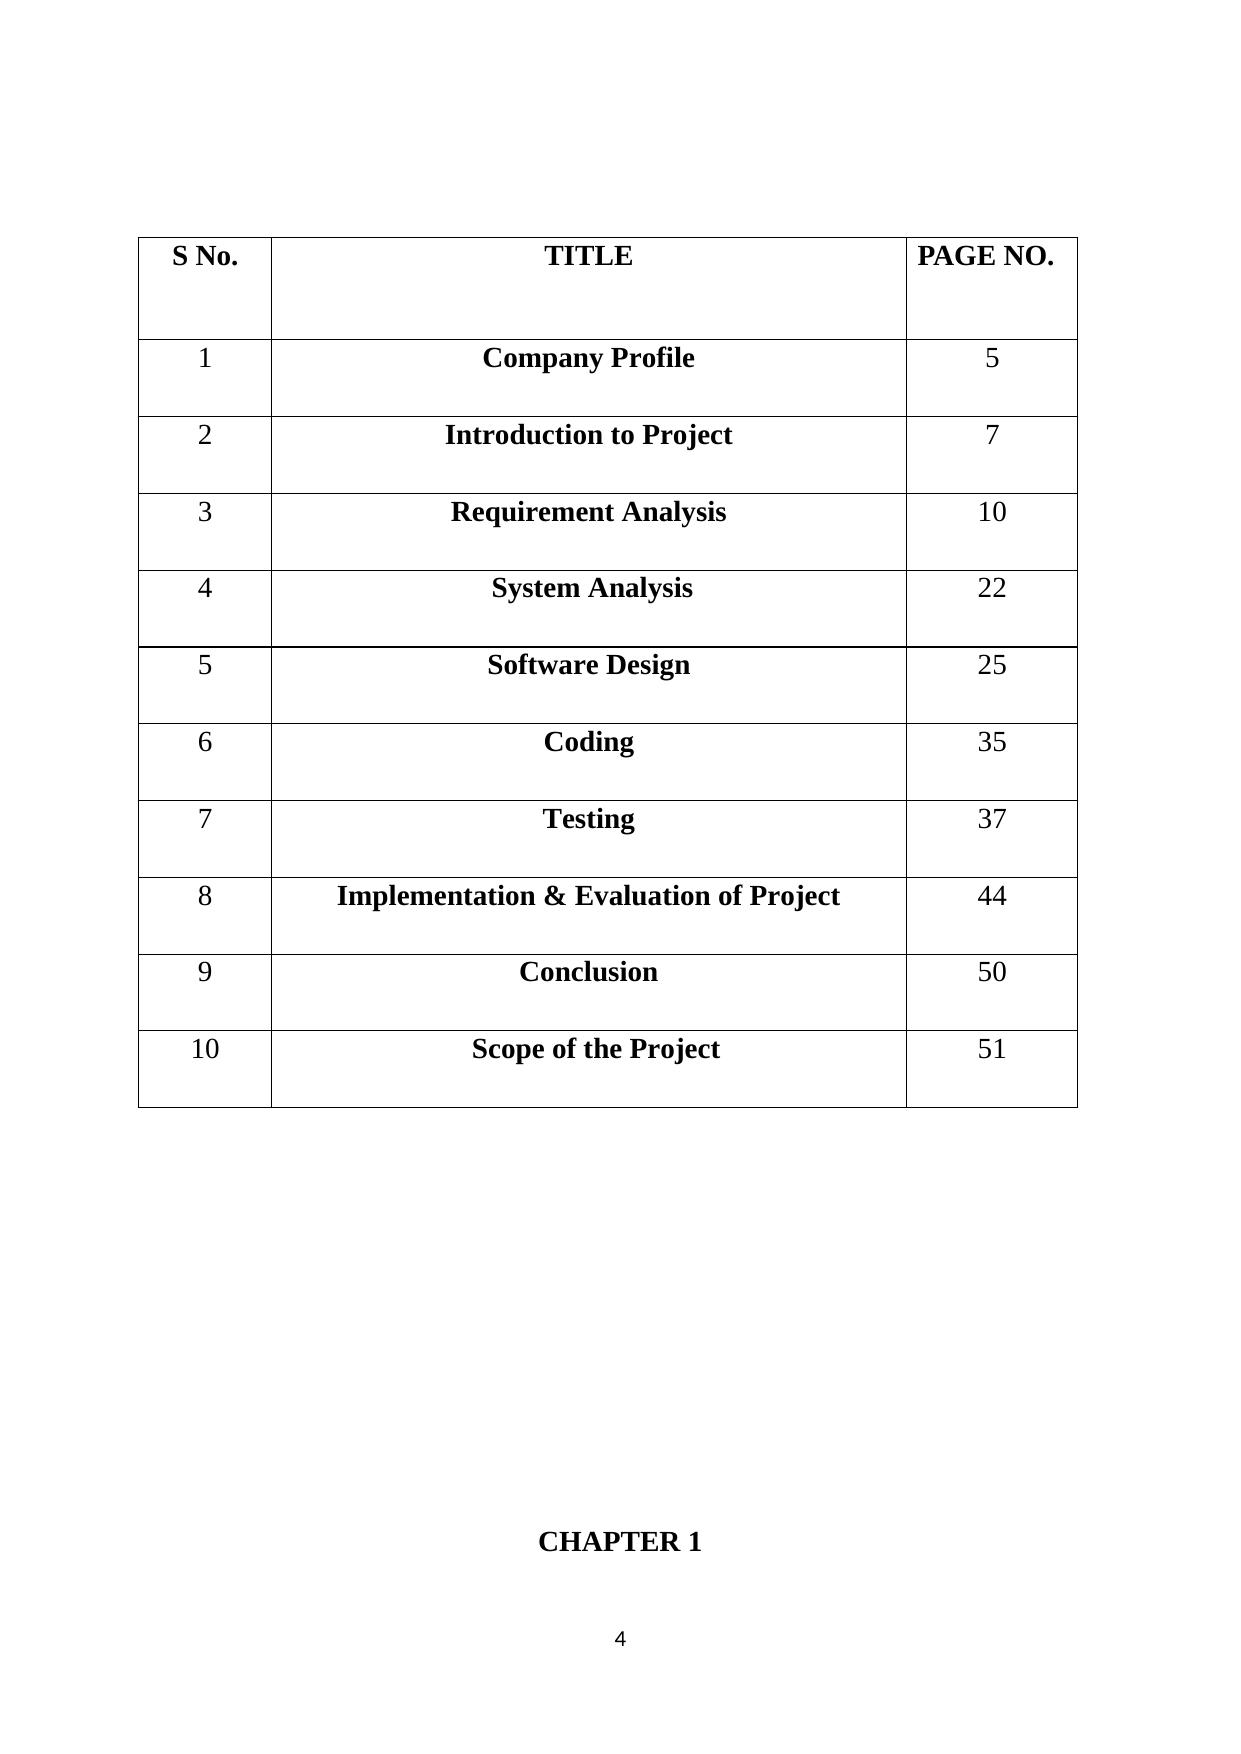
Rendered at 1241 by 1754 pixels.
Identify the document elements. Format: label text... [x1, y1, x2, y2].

table_cell 25 [907, 648, 1077, 723]
table_cell 35 [907, 724, 1077, 800]
table_header PAGE NO. [907, 238, 1077, 339]
table_cell 1 [139, 340, 271, 416]
table_cell 4 [139, 571, 271, 646]
table_cell Introduction to Project [272, 417, 906, 493]
table_cell Testing [272, 801, 906, 877]
table_cell Software Design [272, 648, 906, 723]
table_cell 50 [907, 955, 1077, 1030]
text CHAPTER 1 [150, 1524, 1090, 1557]
table_cell 22 [907, 571, 1077, 646]
table_cell Requirement Analysis [272, 494, 906, 569]
table_cell 10 [139, 1031, 271, 1107]
table_cell Coding [272, 724, 906, 800]
table_cell Implementation & Evaluation of Project [272, 878, 906, 953]
table_cell 2 [139, 417, 271, 493]
table_cell 8 [139, 878, 271, 953]
table_cell 51 [907, 1031, 1077, 1107]
table_cell 44 [907, 878, 1077, 953]
table_cell 10 [907, 494, 1077, 569]
table_header S No. [139, 238, 271, 339]
table_cell Scope of the Project [272, 1031, 906, 1107]
table_cell 7 [907, 417, 1077, 493]
table_header TITLE [272, 238, 906, 339]
table_cell 7 [139, 801, 271, 877]
table_cell 5 [139, 648, 271, 723]
table_cell System Analysis [272, 571, 906, 646]
table_cell Company Profile [272, 340, 906, 416]
table_cell 5 [907, 340, 1077, 416]
table_cell 3 [139, 494, 271, 569]
table_cell 6 [139, 724, 271, 800]
table_cell 9 [139, 955, 271, 1030]
table_cell 37 [907, 801, 1077, 877]
table_cell Conclusion [272, 955, 906, 1030]
